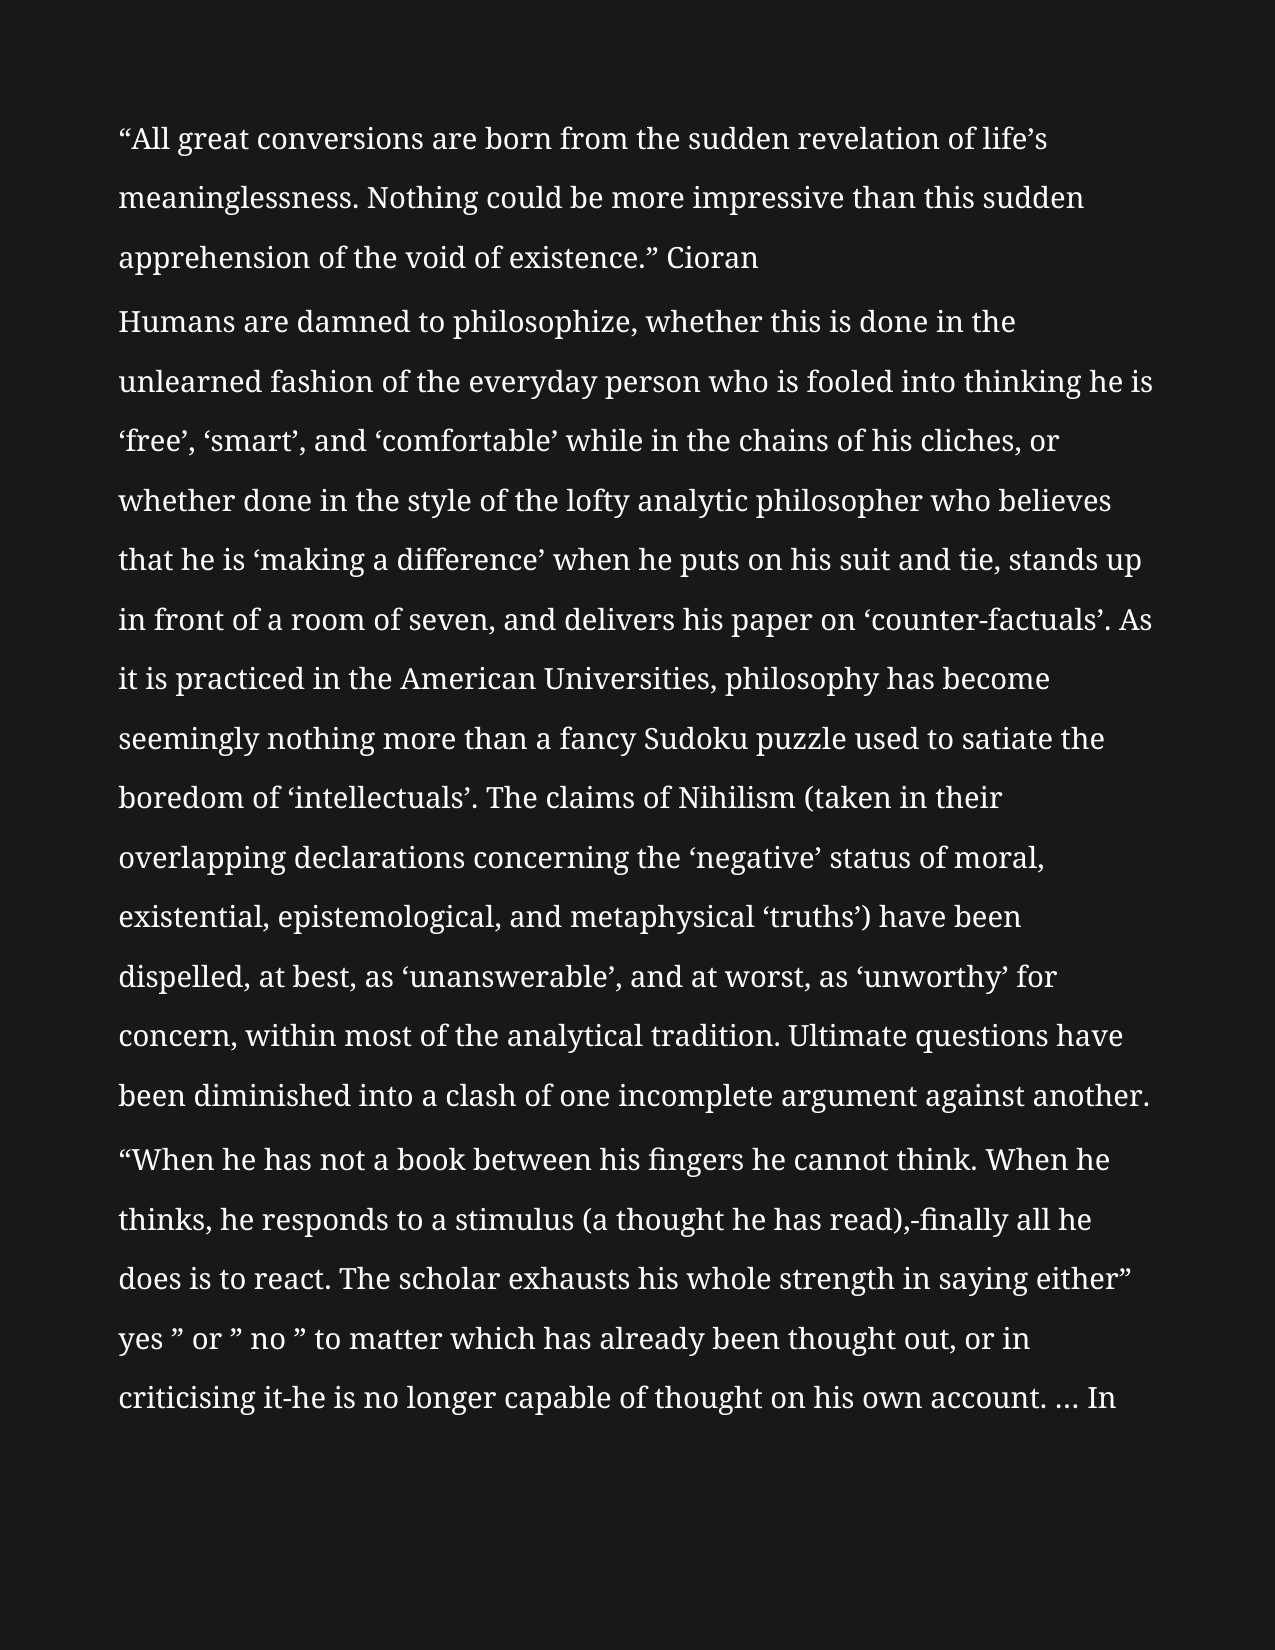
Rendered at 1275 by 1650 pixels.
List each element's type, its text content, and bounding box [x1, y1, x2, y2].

text Humans are damned to philosophize, whether this is done in the unlearned fashion of the everyday person who is fooled into thinking he is ‘free’, ‘smart’, and ‘comfortable’ while in the chains of his cliches, or whether done in the style of the lofty analytic philosopher who believes that he is ‘making a difference’ when he puts on his suit and tie, stands up in front of a room of seven, and delivers his paper on ‘counter-factuals’. As it is practiced in the American Universities, philosophy has become seemingly nothing more than a fancy Sudoku puzzle used to satiate the boredom of ‘intellectuals’. The claims of Nihilism (taken in their overlapping declarations concerning the ‘negative’ status of moral, existential, epistemological, and metaphysical ‘truths’) have been dispelled, at best, as ‘unanswerable’, and at worst, as ‘unworthy’ for concern, within most of the analytical tradition. Ultimate questions have been diminished into a clash of one incomplete argument against another. [118, 302, 1157, 1114]
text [118, 1139, 1157, 1417]
text “All great conversions are born from the sudden revelation of life’s meaninglessness. Nothing could be more impressive than this sudden apprehension of the void of existence.” Cioran [118, 118, 1157, 277]
